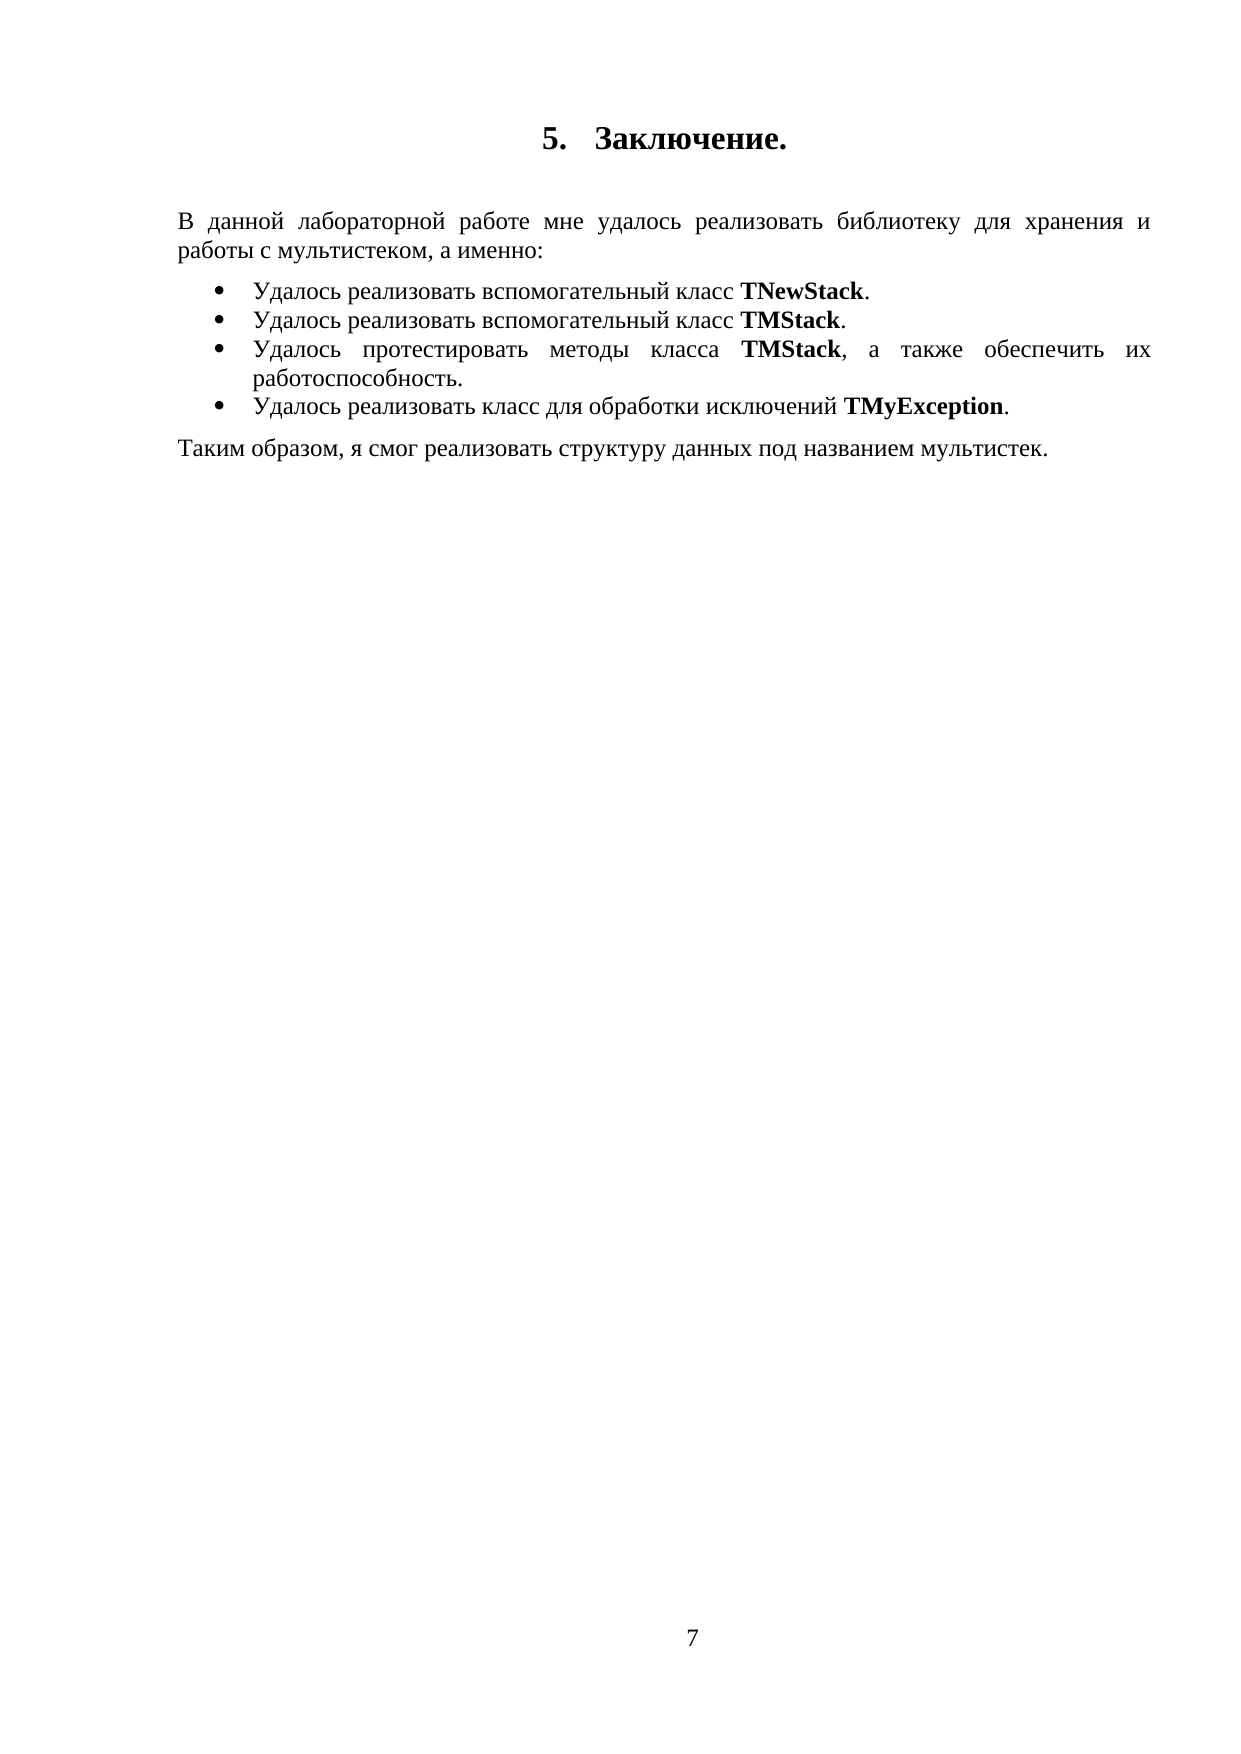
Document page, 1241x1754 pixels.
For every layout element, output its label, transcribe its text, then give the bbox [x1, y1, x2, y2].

subtitle Заключение. [177, 118, 1152, 156]
list Удалось реализовать вспомогательный класс TMStack. [215, 305, 1152, 334]
list Удалось реализовать вспомогательный класс TNewStack. [215, 276, 1152, 305]
list Удалось реализовать класс для обработки исключений TMyException. [215, 391, 1152, 420]
text В данной лабораторной работе мне удалось реализовать библиотеку для хранения и работы с мультистеком, а именно: [177, 206, 1152, 264]
list Удалось протестировать методы класса TMStack, а также обеспечить их работоспособность. [215, 334, 1152, 391]
text Таким образом, я смог реализовать структуру данных под названием мультистек. [177, 433, 1152, 461]
